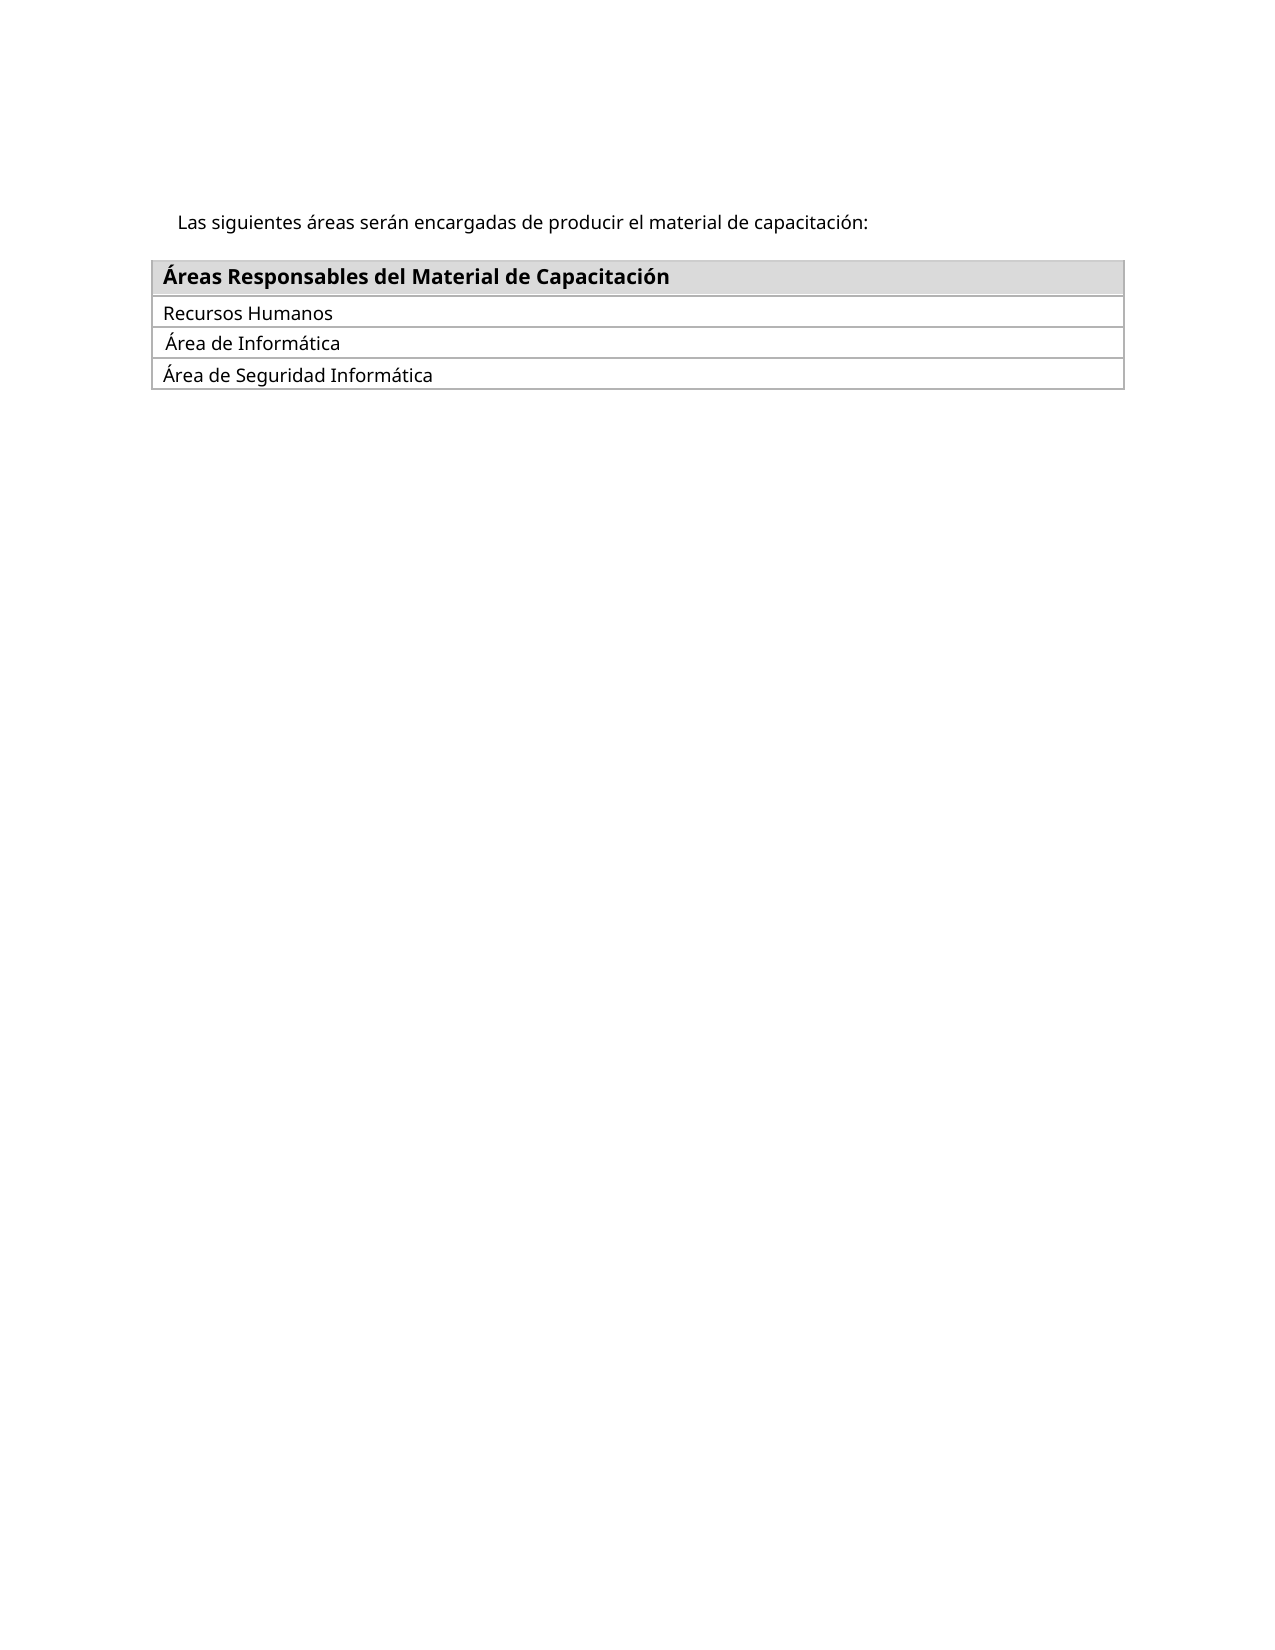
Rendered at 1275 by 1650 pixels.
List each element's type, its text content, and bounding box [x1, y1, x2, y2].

table_header Áreas Responsables del Material de Capacitación [153, 262, 1123, 294]
table_cell Recursos Humanos [153, 297, 1123, 326]
table_cell Área de Informática [153, 328, 1123, 357]
table_cell Área de Seguridad Informática [153, 359, 1123, 388]
text Las siguientes áreas serán encargadas de producir el material de capacitación: [177, 204, 1098, 235]
